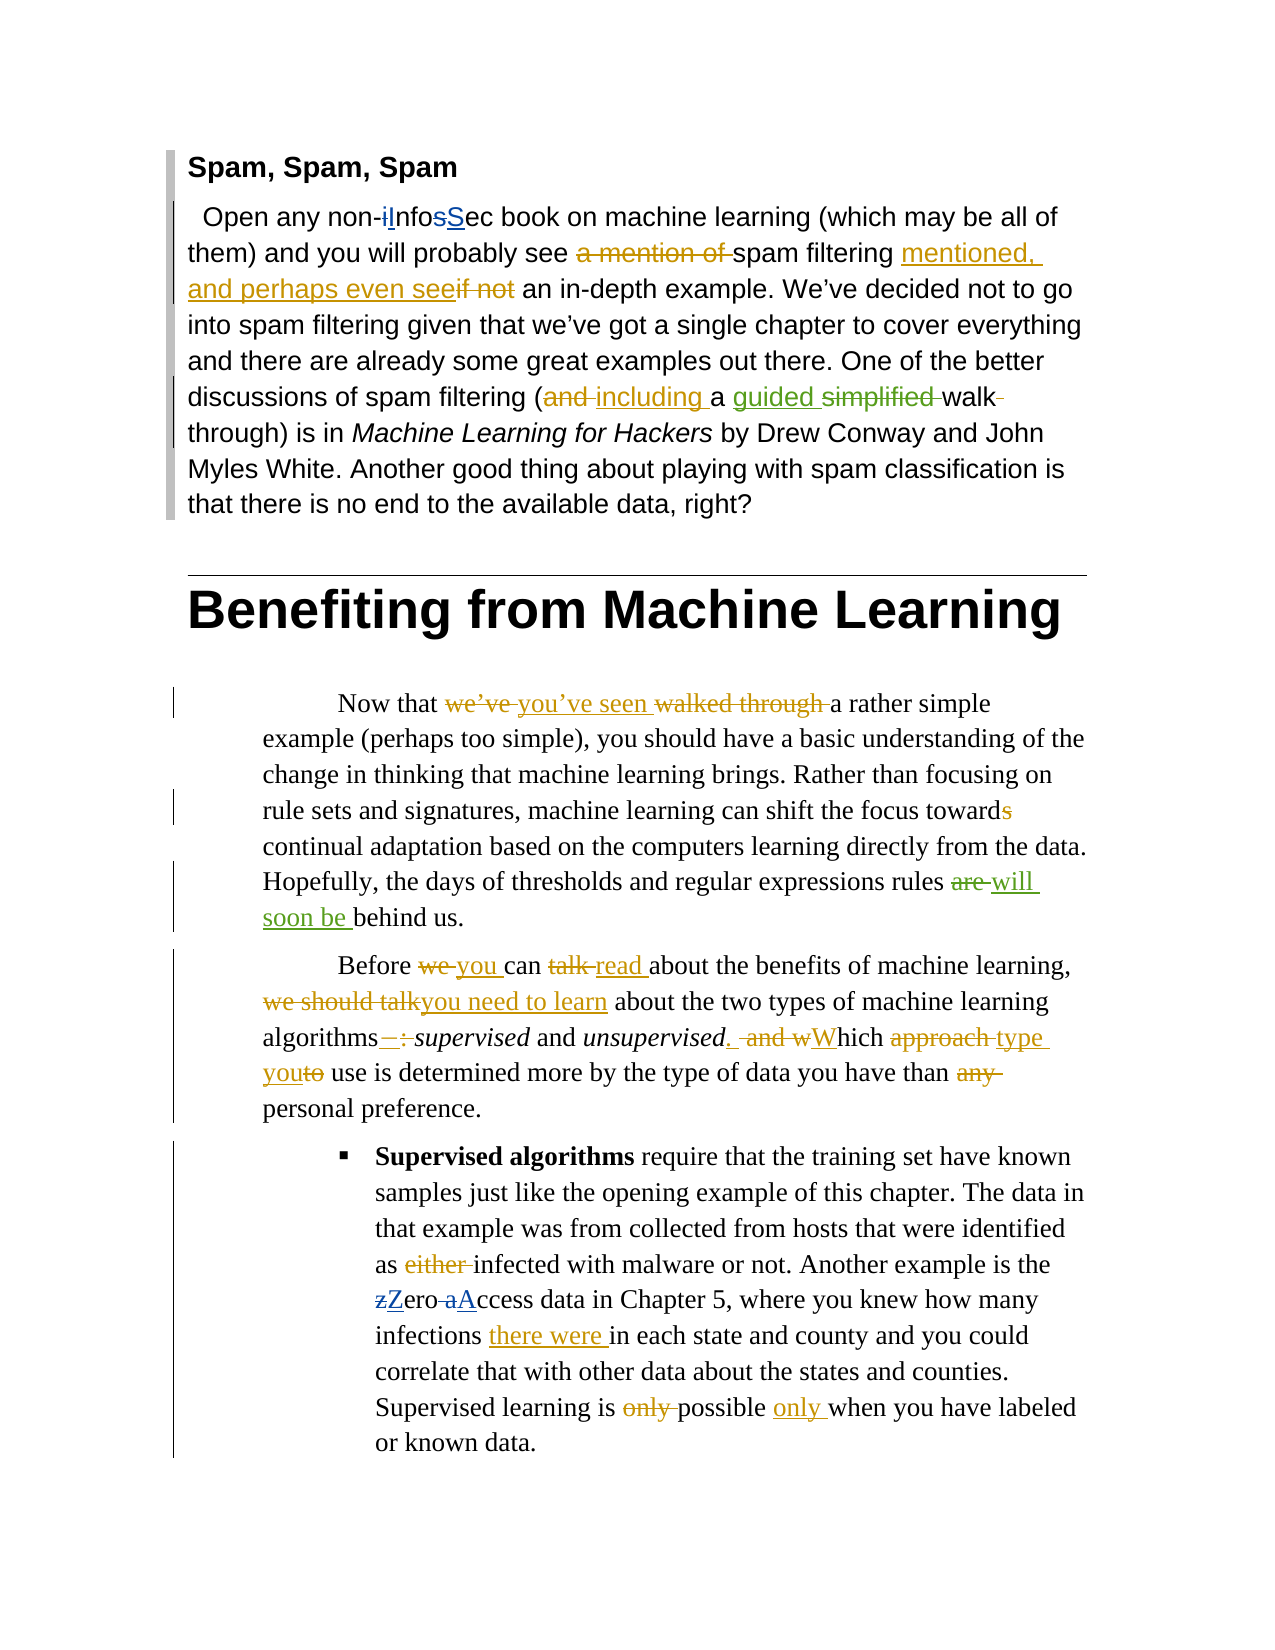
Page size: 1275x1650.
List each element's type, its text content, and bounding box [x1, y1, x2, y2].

list Supervised algorithms require that the training set have known samples just like the opening example of this chapter. The data in that example was from collected from hosts that were identified as infected with malware or not. Another example is the eroccess data in Chapter 5, where you knew how many infections in each state and county and you could correlate that with other data about the states and counties. Supervised learning is possible when you have labeled or known data. [337, 1141, 1087, 1458]
text Before can about the benefits of machine learning, about the two types of machine learning algorithmssupervised and unsupervisedhich use is determined more by the type of data you have than personal preference. [262, 949, 1087, 1123]
text Open any non-nfoec book on machine learning (which may be all of them) and you will probably see spam filtering an in-depth example. We’ve decided not to go into spam filtering given that we’ve got a single chapter to cover everything and there are already some great examples out there. One of the better discussions of spam filtering (a walkthrough) is in Machine Learning for Hackers by Drew Conway and John Myles White. Another good thing about playing with spam classification is that there is no end to the available data, right? [175, 201, 1087, 520]
title Spam, Spam, Spam [187, 150, 1087, 183]
text Benefiting from Machine Learning [187, 576, 1087, 640]
text Now that a rather simple example (perhaps too simple), you should have a basic understanding of the change in thinking that machine learning brings. Rather than focusing on rule sets and signatures, machine learning can shift the focus toward continual adaptation based on the computers learning directly from the data. Hopefully, the days of thresholds and regular expressions rules behind us. [262, 687, 1087, 932]
